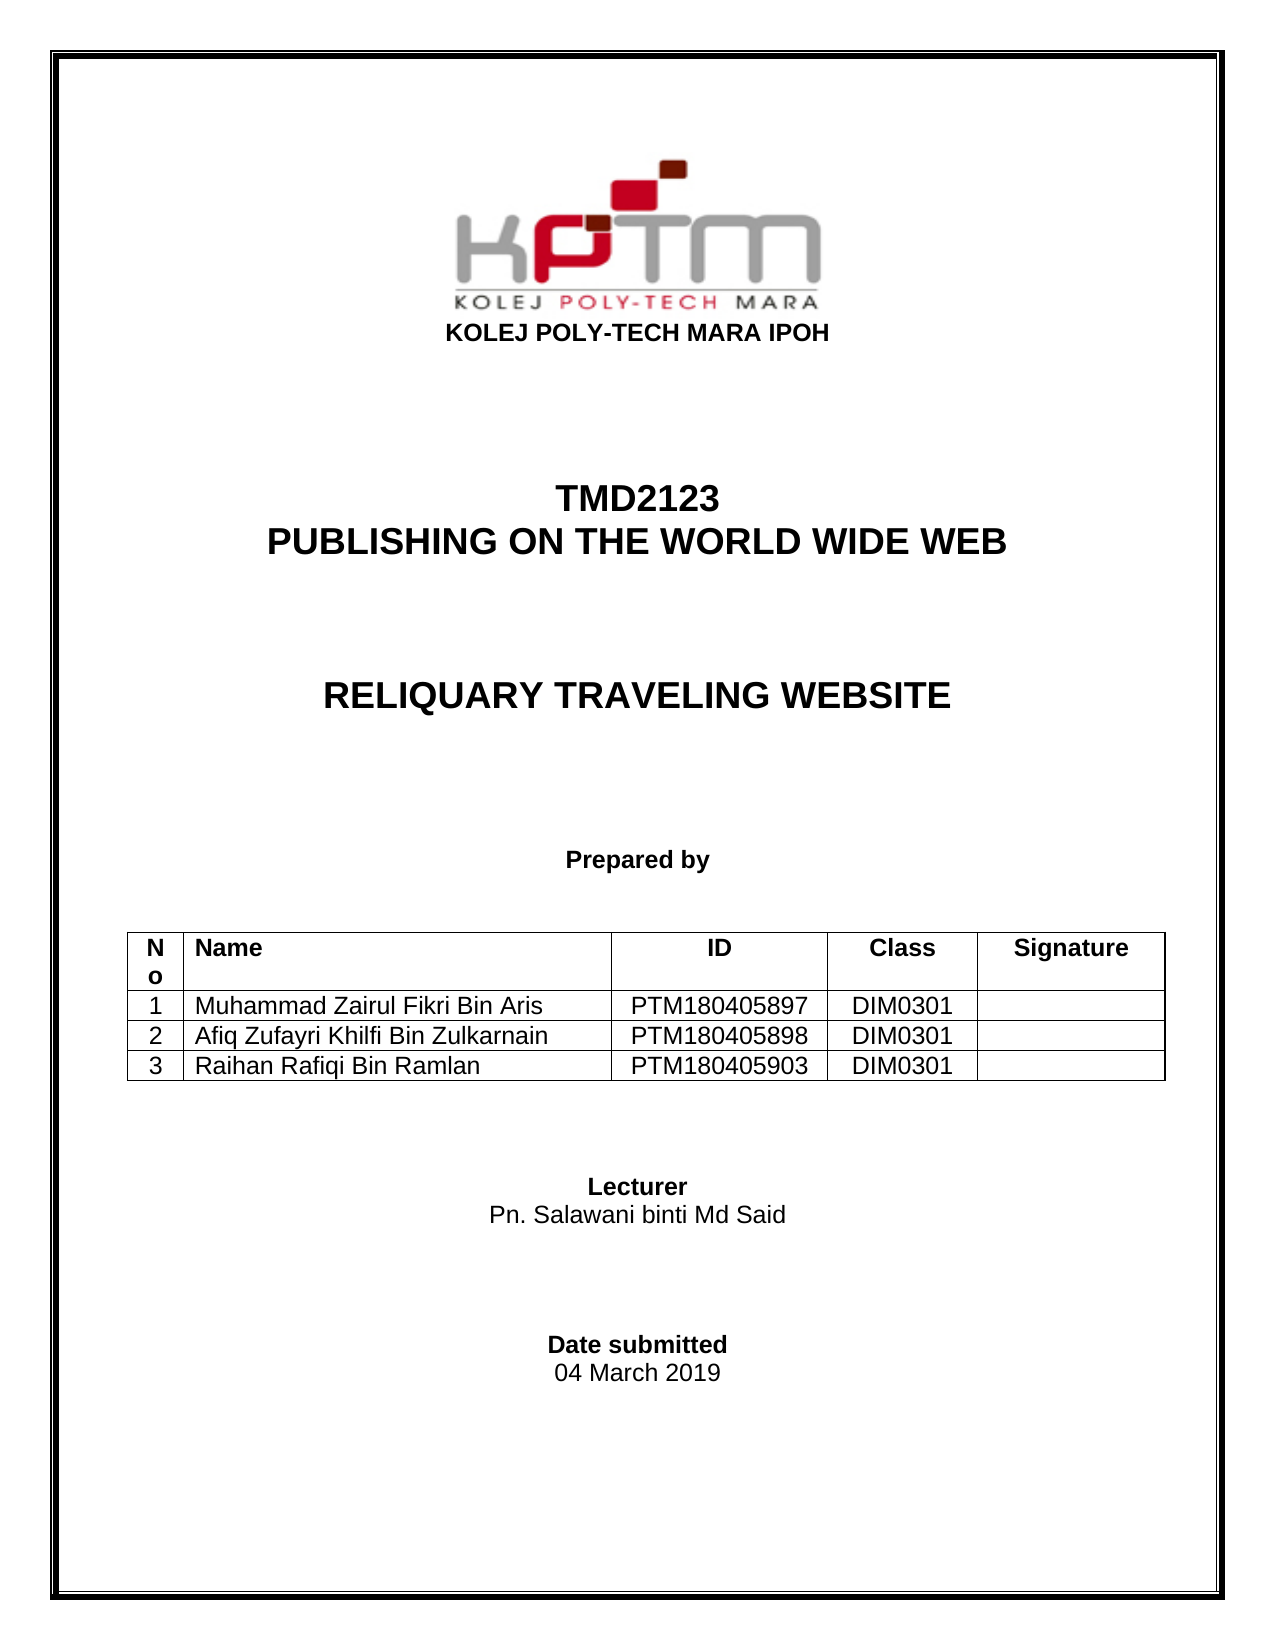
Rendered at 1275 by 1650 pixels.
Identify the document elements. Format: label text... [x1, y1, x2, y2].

text Pn. Salawani binti Md Said [187, 1200, 1087, 1229]
table_header Signature [978, 933, 1164, 990]
text Date submitted [187, 1330, 1087, 1358]
table_cell [978, 991, 1164, 1020]
table_cell Raihan Rafiqi Bin Ramlan [184, 1051, 611, 1079]
table_cell Muhammad Zairul Fikri Bin Aris [184, 991, 611, 1020]
text TMD2123 [187, 476, 1087, 519]
text KOLEJ POLY-TECH MARA IPOH [187, 318, 1087, 347]
table_cell PTM180405897 [612, 991, 827, 1020]
table_cell 1 [128, 991, 183, 1020]
text 04 March 2019 [187, 1358, 1087, 1387]
table_cell PTM180405898 [612, 1021, 827, 1050]
text Lecturer [187, 1172, 1087, 1200]
table_header No [128, 933, 183, 990]
table_header Class [828, 933, 977, 990]
text RELIQUARY TRAVELING WEBSITE [187, 673, 1087, 716]
table_cell [978, 1021, 1164, 1050]
text PUBLISHING ON THE WORLD WIDE WEB [187, 519, 1087, 563]
table_cell Afiq Zufayri Khilfi Bin Zulkarnain [184, 1021, 611, 1050]
table_header Name [184, 933, 611, 990]
table_cell 3 [128, 1051, 183, 1079]
text Prepared by [187, 845, 1087, 874]
table_cell PTM180405903 [612, 1051, 827, 1079]
table_cell DIM0301 [828, 1021, 977, 1050]
table_cell DIM0301 [828, 1051, 977, 1079]
table_cell DIM0301 [828, 991, 977, 1020]
picture [440, 152, 835, 319]
table_cell 2 [128, 1021, 183, 1050]
table_header ID [612, 933, 827, 990]
table_cell [978, 1051, 1164, 1079]
